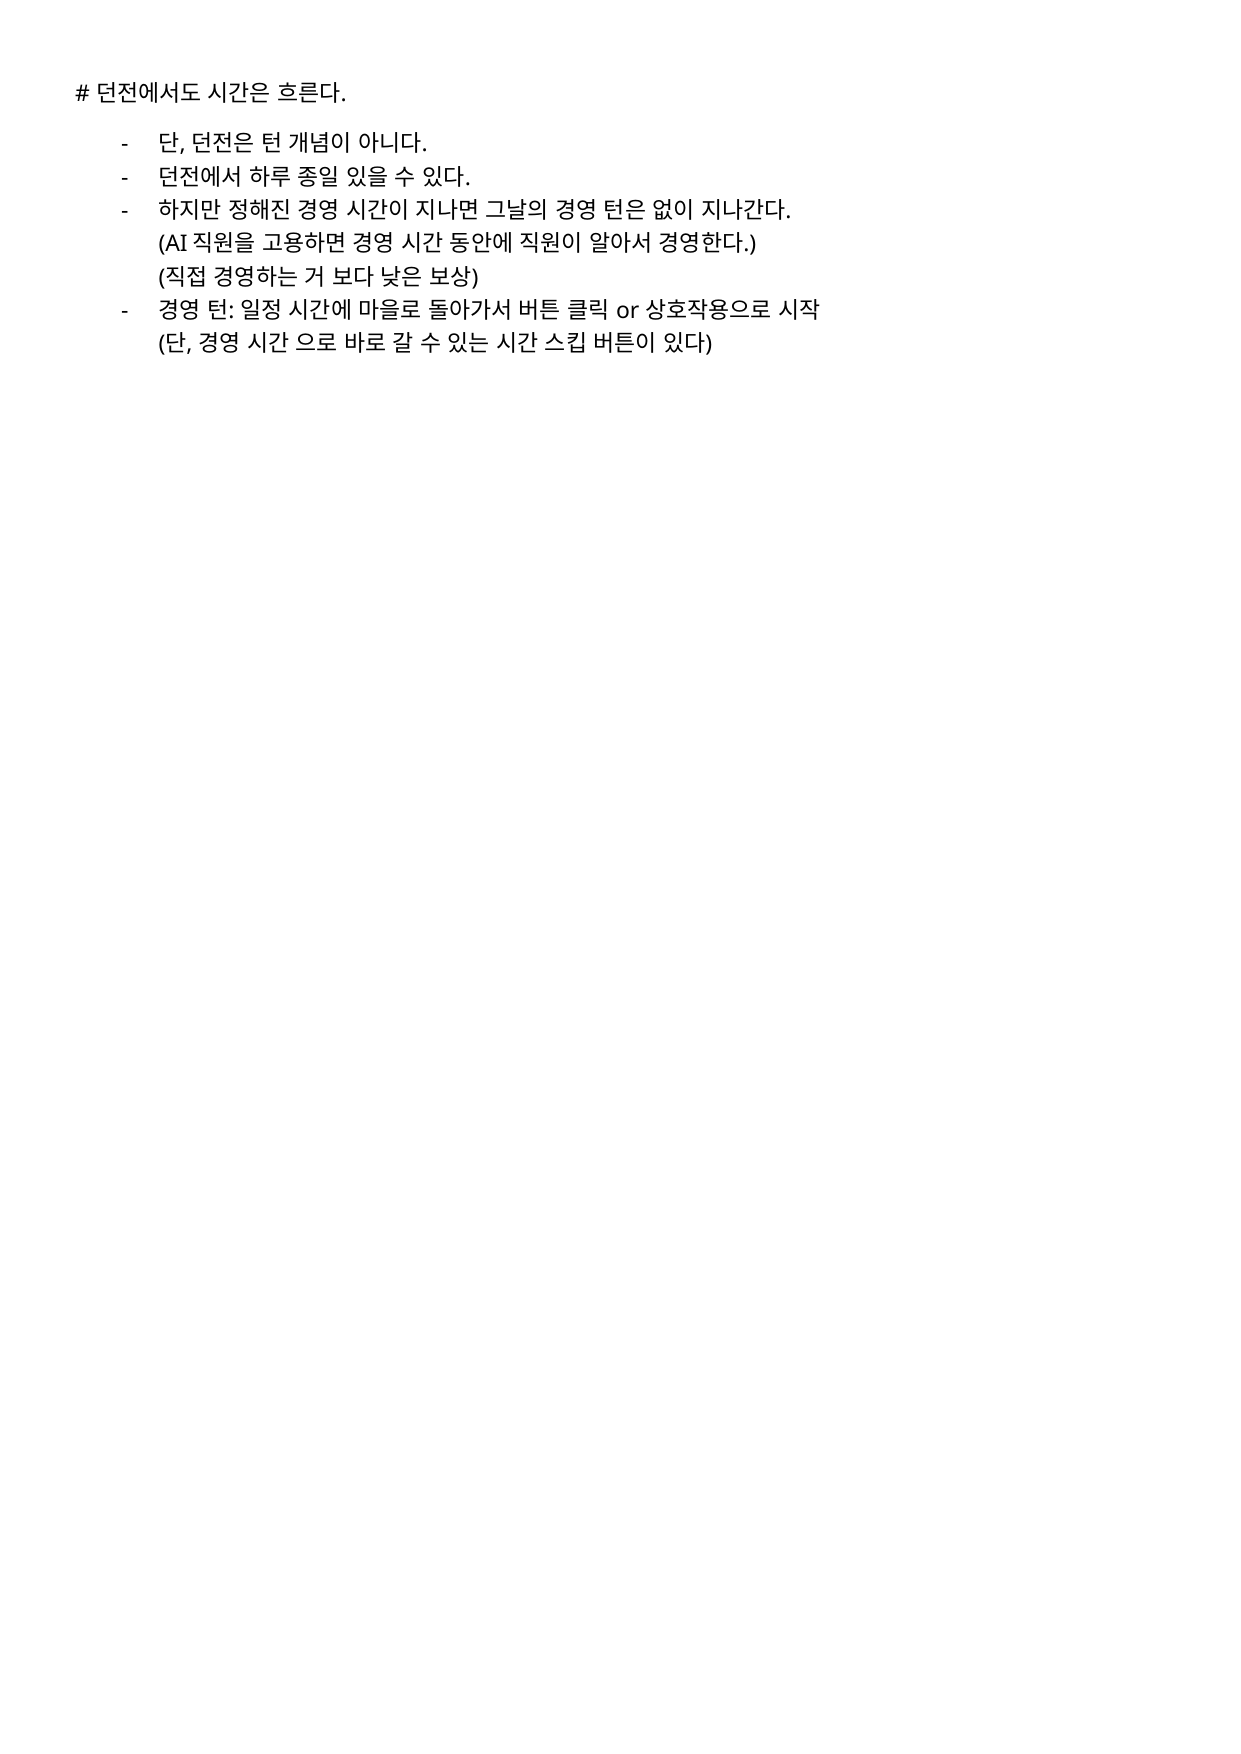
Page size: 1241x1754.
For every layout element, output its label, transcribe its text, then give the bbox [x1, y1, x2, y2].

list 경영 턴: 일정 시간에 마을로 돌아가서 버튼 클릭 or 상호작용으로 시작 (단, 경영 시간 으로 바로 갈 수 있는 시간 스킵 버튼이 있다) [121, 292, 1165, 358]
list 단, 던전은 턴 개념이 아니다. [121, 125, 1165, 158]
list 하지만 정해진 경영 시간이 지나면 그날의 경영 턴은 없이 지나간다. (AI직원을 고용하면 경영 시간 동안에 직원이 알아서 경영한다.) (직접 경영하는 거 보다 낮은 보상) [121, 192, 1165, 292]
text # 던전에서도 시간은 흐른다. [75, 75, 1165, 108]
list 던전에서 하루 종일 있을 수 있다. [121, 158, 1165, 192]
